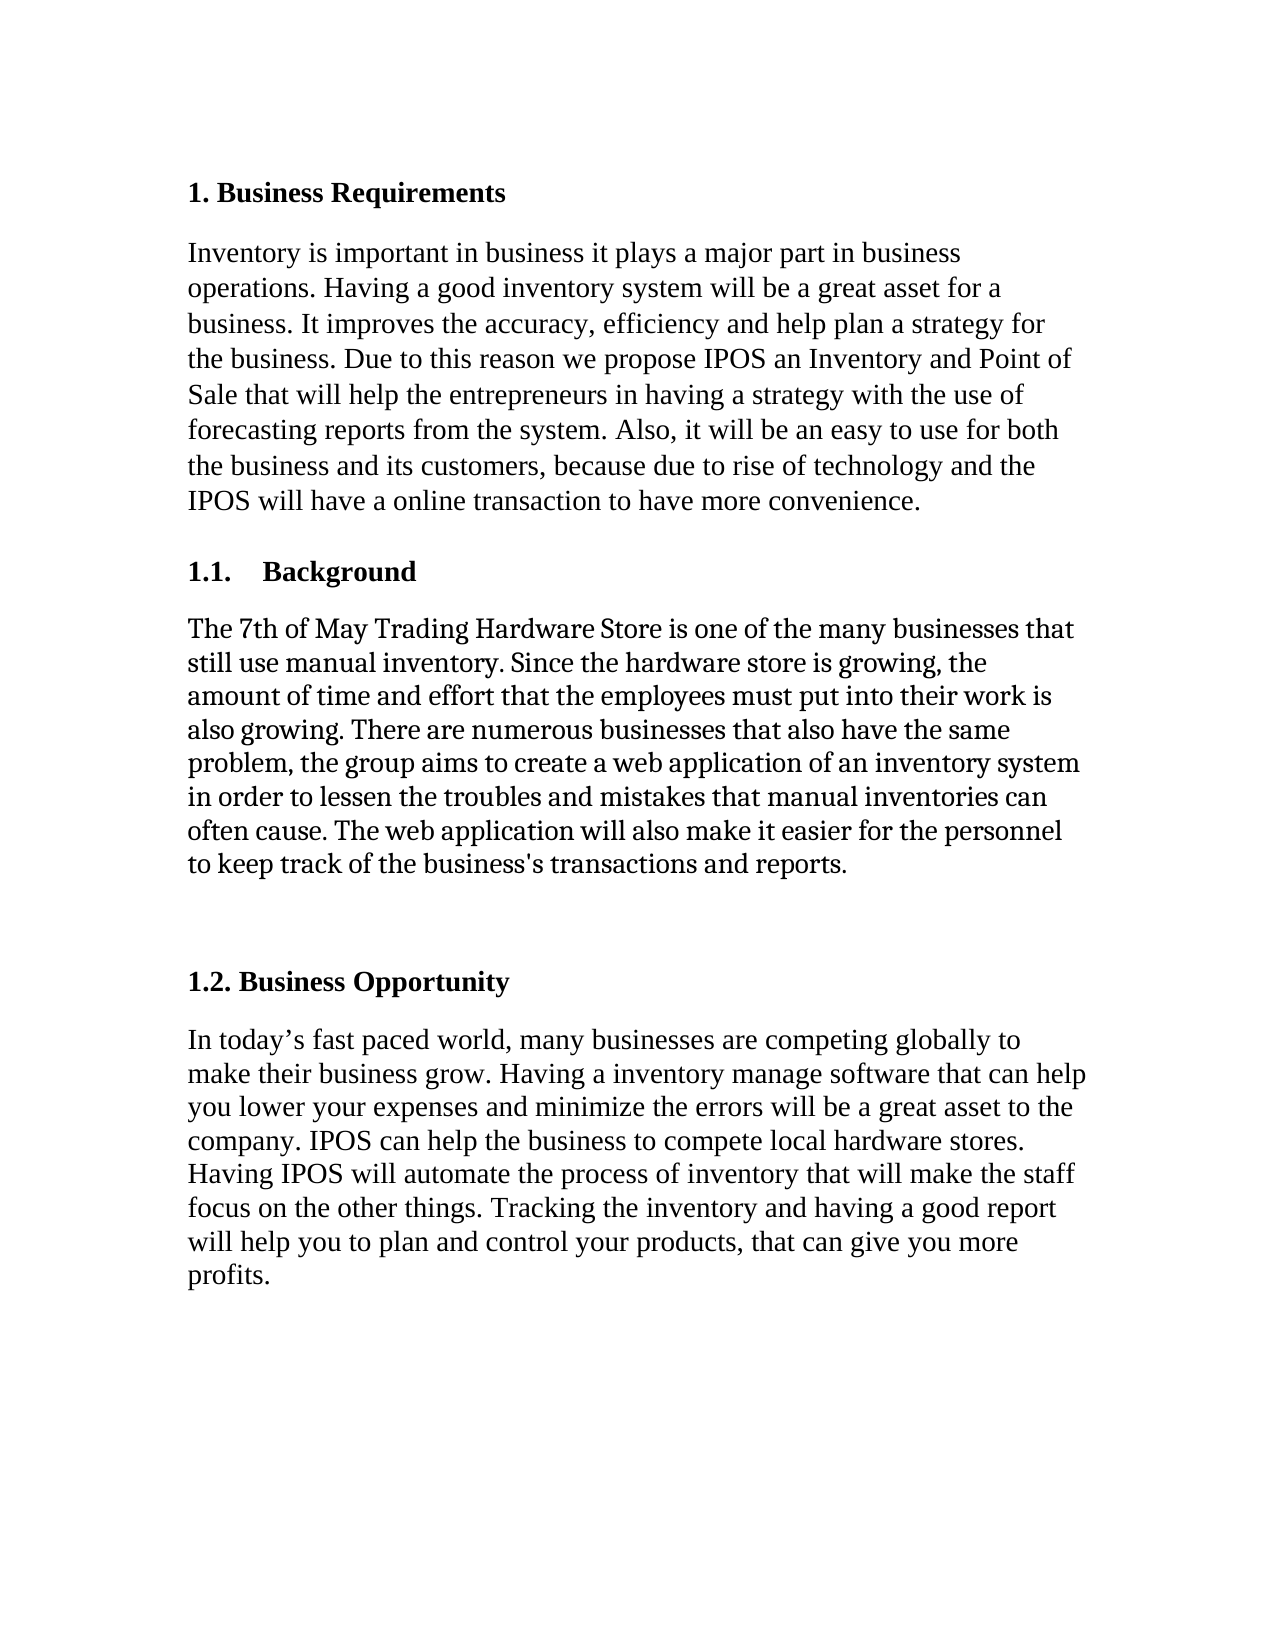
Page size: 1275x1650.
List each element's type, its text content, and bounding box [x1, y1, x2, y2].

text 1.2. Business Opportunity [187, 952, 1087, 997]
list Background [187, 542, 1087, 587]
text 1. Business Requirements [187, 150, 1087, 208]
text Inventory is important in business it plays a major part in business operations. Having a good inventory system will be a great asset for a business. It improves the accuracy, efficiency and help plan a strategy for the business. Due to this reason we propose IPOS an Inventory and Point of Sale that will help the entrepreneurs in having a strategy with the use of forecasting reports from the system. Also, it will be an easy to use for both the business and its customers, because due to rise of technology and the IPOS will have a online transaction to have more convenience. [187, 233, 1087, 517]
text In today’s fast paced world, many businesses are competing globally to make their business grow. Having a inventory manage software that can help you lower your expenses and minimize the errors will be a great asset to the company. IPOS can help the business to compete local hardware stores. Having IPOS will automate the process of inventory that will make the staff focus on the other things. Tracking the inventory and having a good report will help you to plan and control your products, that can give you more profits. [187, 1022, 1087, 1291]
text The 7th of May Trading Hardware Store is one of the many businesses that still use manual inventory. Since the hardware store is growing, the amount of time and effort that the employees must put into their work is also growing. There are numerous businesses that also have the same problem, the group aims to create a web application of an inventory system in order to lessen the troubles and mistakes that manual inventories can often cause. The web application will also make it easier for the personnel to keep track of the business's transactions and reports. [187, 612, 1087, 881]
